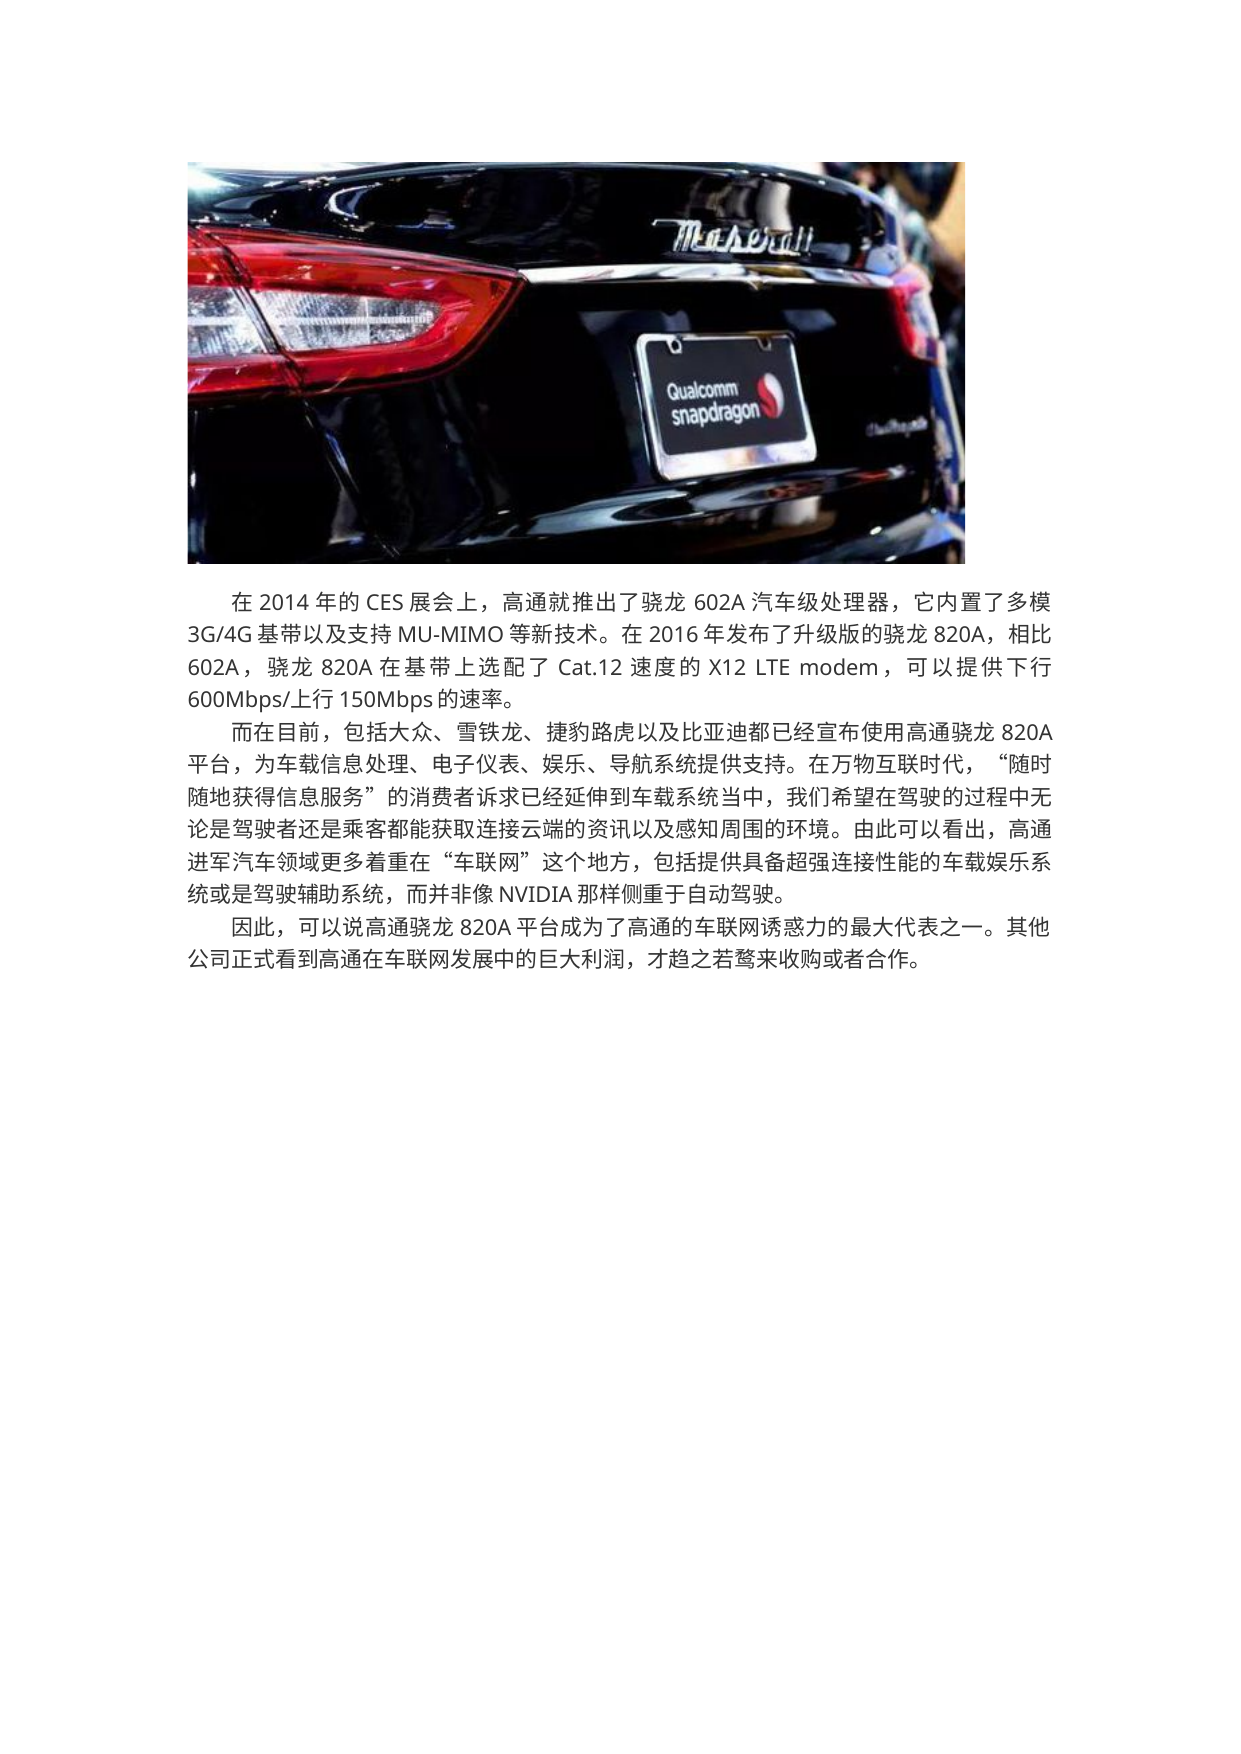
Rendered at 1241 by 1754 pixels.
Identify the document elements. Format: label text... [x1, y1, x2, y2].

text 因此，可以说高通骁龙820A平台成为了高通的车联网诱惑力的最大代表之一。其他公司正式看到高通在车联网发展中的巨大利润，才趋之若鹜来收购或者合作。 [187, 909, 1053, 1007]
text 而在目前，包括大众、雪铁龙、捷豹路虎以及比亚迪都已经宣布使用高通骁龙820A平台，为车载信息处理、电子仪表、娱乐、导航系统提供支持。在万物互联时代，“随时随地获得信息服务”的消费者诉求已经延伸到车载系统当中，我们希望在驾驶的过程中无论是驾驶者还是乘客都能获取连接云端的资讯以及感知周围的环境。由此可以看出，高通进军汽车领域更多着重在“车联网”这个地方，包括提供具备超强连接性能的车载娱乐系统或是驾驶辅助系统，而并非像NVIDIA那样侧重于自动驾驶。 [187, 714, 1053, 909]
text 在2014年的CES展会上，高通就推出了骁龙602A汽车级处理器，它内置了多模3G/4G基带以及支持MU-MIMO等新技术。在2016年发布了升级版的骁龙820A，相比602A，骁龙820A在基带上选配了Cat.12速度的X12 LTE modem，可以提供下行600Mbps/上行150Mbps的速率。 [187, 584, 1053, 714]
picture [187, 162, 966, 564]
